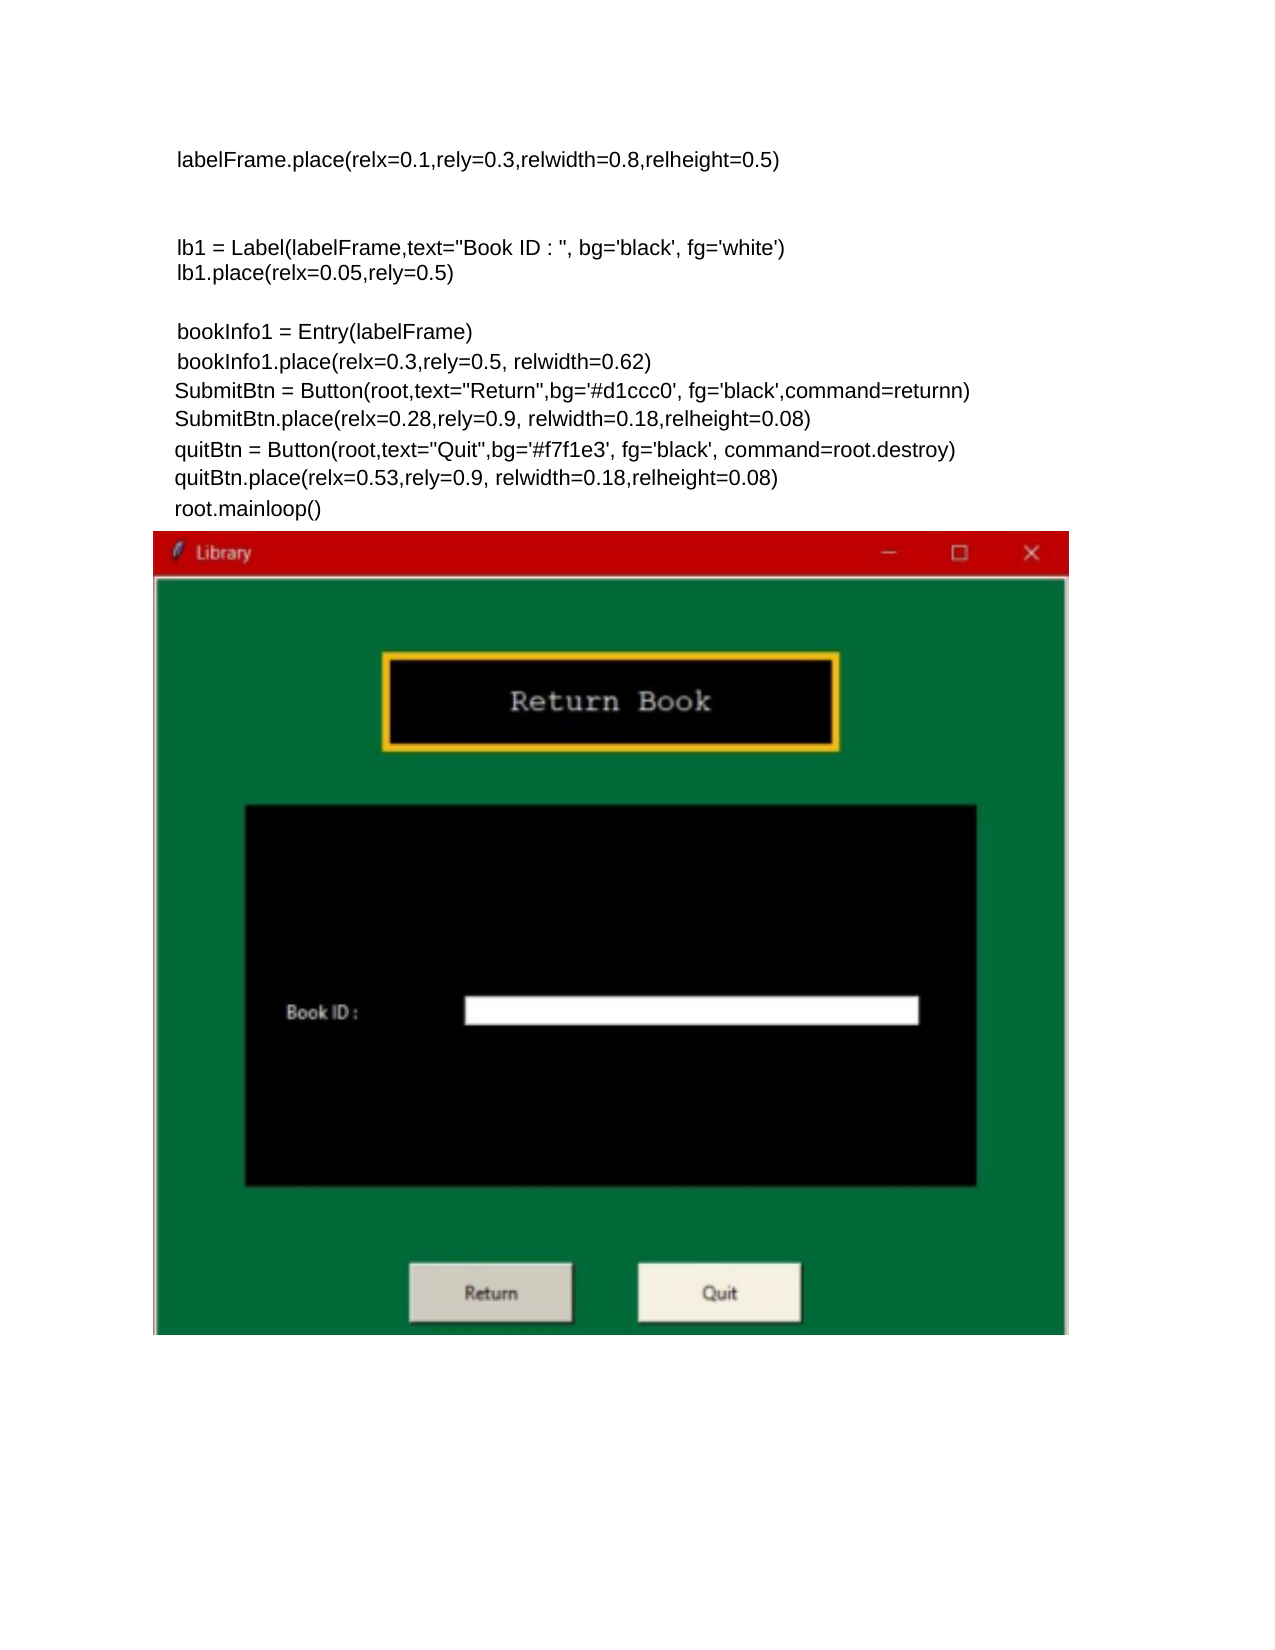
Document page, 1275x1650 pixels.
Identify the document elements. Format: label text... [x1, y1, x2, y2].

text root.mainloop() [150, 496, 1012, 521]
text labelFrame.place(relx=0.1,rely=0.3,relwidth=0.8,relheight=0.5) [177, 147, 1131, 172]
text SubmitBtn = Button(root,text="Return",bg='#d1ccc0', fg='black',command=returnn) jjjjjSubmitBtn.place(relx=0.28,rely=0.9, relwidth=0.18,relheight=0.08) [150, 378, 1012, 431]
text lb1.place(relx=0.05,rely=0.5) [177, 259, 1131, 285]
text bookInfo1 = Entry(labelFrame) [177, 319, 1131, 344]
text bookInfo1.place(relx=0.3,rely=0.5, relwidth=0.62) [177, 349, 1131, 374]
text quitBtn = Button(root,text="Quit",bg='#f7f1e3', fg='black', command=root.destroy) jjjjjquitBtn.place(relx=0.53,rely=0.9, relwidth=0.18,relheight=0.08) [150, 437, 1012, 489]
picture [153, 531, 1069, 1335]
text lb1 = Label(labelFrame,text="Book ID : ", bg='black', fg='white') [177, 234, 1131, 259]
